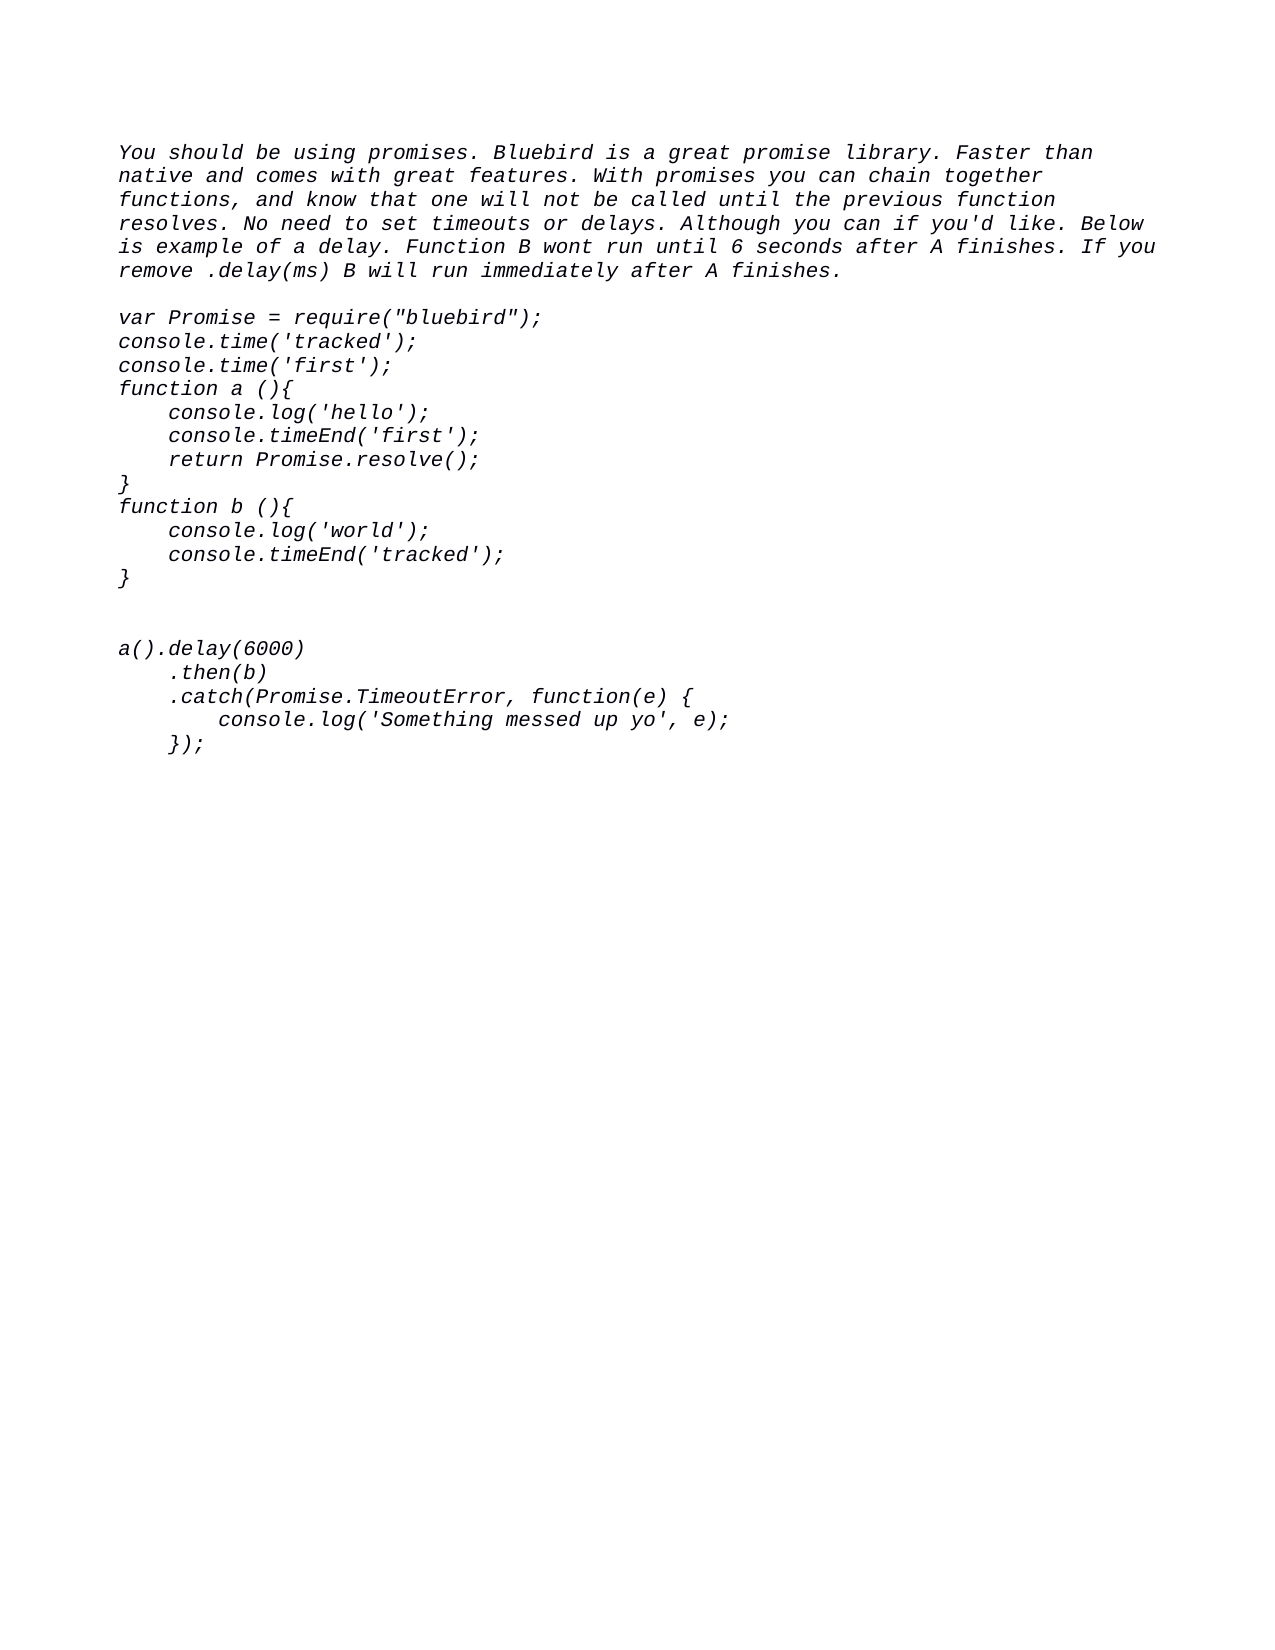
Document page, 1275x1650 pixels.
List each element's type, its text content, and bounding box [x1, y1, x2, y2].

text a().delay(6000) [118, 638, 1157, 662]
text .catch(Promise.TimeoutError, function(e) { [118, 686, 1157, 709]
text function a (){ [118, 378, 1157, 402]
text console.time('tracked'); [118, 331, 1157, 354]
text console.log('hello'); [118, 402, 1157, 426]
text var Promise = require("bluebird"); [118, 307, 1157, 331]
text console.timeEnd('first'); [118, 426, 1157, 449]
text }); [118, 733, 1157, 757]
text } [118, 567, 1157, 591]
text function b (){ [118, 496, 1157, 520]
text console.log('Something messed up yo', e); [118, 709, 1157, 733]
text You should be using promises. Bluebird is a great promise library. Faster than native and comes with great features. With promises you can chain together functions, and know that one will not be called until the previous function resolves. No need to set timeouts or delays. Although you can if you'd like. Below is example of a delay. Function B wont run until 6 seconds after A finishes. If you remove .delay(ms) B will run immediately after A finishes. [118, 142, 1157, 284]
text } [118, 473, 1157, 496]
text return Promise.resolve(); [118, 449, 1157, 473]
text console.timeEnd('tracked'); [118, 544, 1157, 567]
text console.time('first'); [118, 354, 1157, 378]
text console.log('world'); [118, 520, 1157, 544]
text .then(b) [118, 662, 1157, 686]
